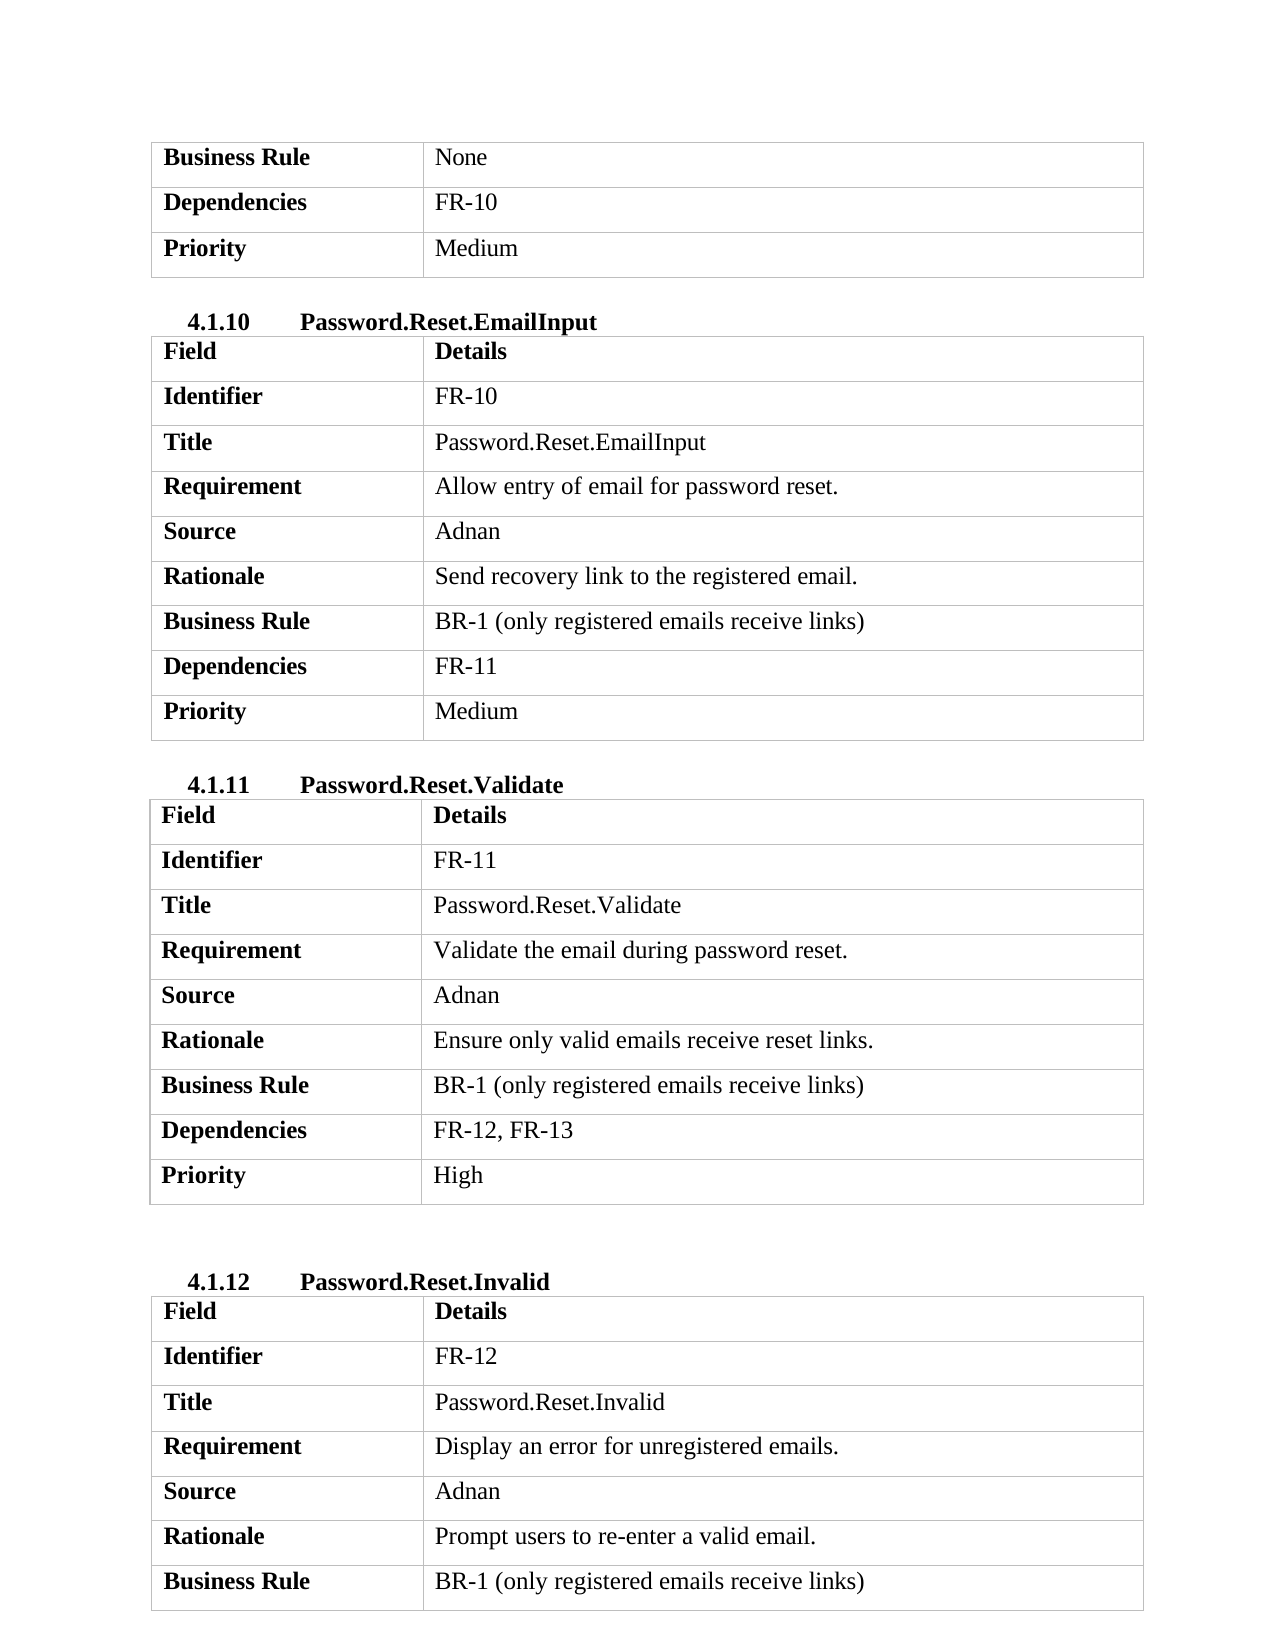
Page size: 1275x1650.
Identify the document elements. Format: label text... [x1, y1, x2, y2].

table_cell Identifier [151, 845, 421, 889]
table_cell Rationale [152, 1521, 423, 1565]
table_cell BR-1 (only registered emails receive links) [424, 1566, 1143, 1610]
subtitle Password.Reset.Invalid [187, 1267, 1237, 1296]
table_cell BR-1 (only registered emails receive links) [424, 606, 1143, 650]
table_header Details [422, 800, 1143, 844]
table_cell FR-12, FR-13 [422, 1115, 1143, 1159]
table_cell FR-10 [424, 382, 1143, 425]
table_cell Password.Reset.EmailInput [424, 426, 1143, 471]
table_cell Allow entry of email for password reset. [424, 472, 1143, 516]
table_cell BR-1 (only registered emails receive links) [422, 1070, 1143, 1114]
table_cell Requirement [151, 935, 421, 979]
table_cell Rationale [151, 1025, 421, 1069]
table_cell None [424, 143, 1143, 187]
table_cell Title [152, 426, 423, 471]
table_cell Business Rule [152, 1566, 423, 1610]
table_cell Adnan [422, 980, 1143, 1024]
table_cell Ensure only valid emails receive reset links. [422, 1025, 1143, 1069]
table_cell Priority [152, 696, 423, 740]
table_cell FR-11 [424, 651, 1143, 695]
table_cell Business Rule [152, 606, 423, 650]
table_cell Medium [424, 696, 1143, 740]
table_cell FR-10 [424, 188, 1143, 232]
table_cell Requirement [152, 472, 423, 516]
table_cell Priority [152, 233, 423, 277]
table_cell Priority [151, 1160, 421, 1204]
table_cell High [422, 1160, 1143, 1204]
table_cell Title [152, 1386, 423, 1431]
table_cell Medium [424, 233, 1143, 277]
table_cell Requirement [152, 1432, 423, 1476]
table_cell Send recovery link to the registered email. [424, 562, 1143, 605]
table_cell Identifier [152, 1342, 423, 1385]
table_header Field [152, 1297, 423, 1341]
subtitle Password.Reset.Validate [187, 770, 1237, 799]
table_header Field [152, 337, 423, 381]
table_header Field [151, 800, 421, 844]
table_cell Business Rule [152, 143, 423, 187]
table_cell Dependencies [152, 188, 423, 232]
table_cell Adnan [424, 1477, 1143, 1520]
table_cell Source [151, 980, 421, 1024]
table_cell FR-12 [424, 1342, 1143, 1385]
table_header Details [424, 337, 1143, 381]
table_cell Display an error for unregistered emails. [424, 1432, 1143, 1476]
table_cell Title [151, 890, 421, 934]
table_header Details [424, 1297, 1143, 1341]
table_cell Password.Reset.Validate [422, 890, 1143, 934]
table_cell Identifier [152, 382, 423, 425]
table_cell Prompt users to re-enter a valid email. [424, 1521, 1143, 1565]
table_cell Rationale [152, 562, 423, 605]
table_cell Source [152, 517, 423, 561]
table_cell Password.Reset.Invalid [424, 1386, 1143, 1431]
table_cell Source [152, 1477, 423, 1520]
table_cell FR-11 [422, 845, 1143, 889]
table_cell Adnan [424, 517, 1143, 561]
table_cell Dependencies [151, 1115, 421, 1159]
subtitle Password.Reset.EmailInput [187, 307, 1237, 336]
table_cell Dependencies [152, 651, 423, 695]
table_cell Validate the email during password reset. [422, 935, 1143, 979]
table_cell Business Rule [151, 1070, 421, 1114]
